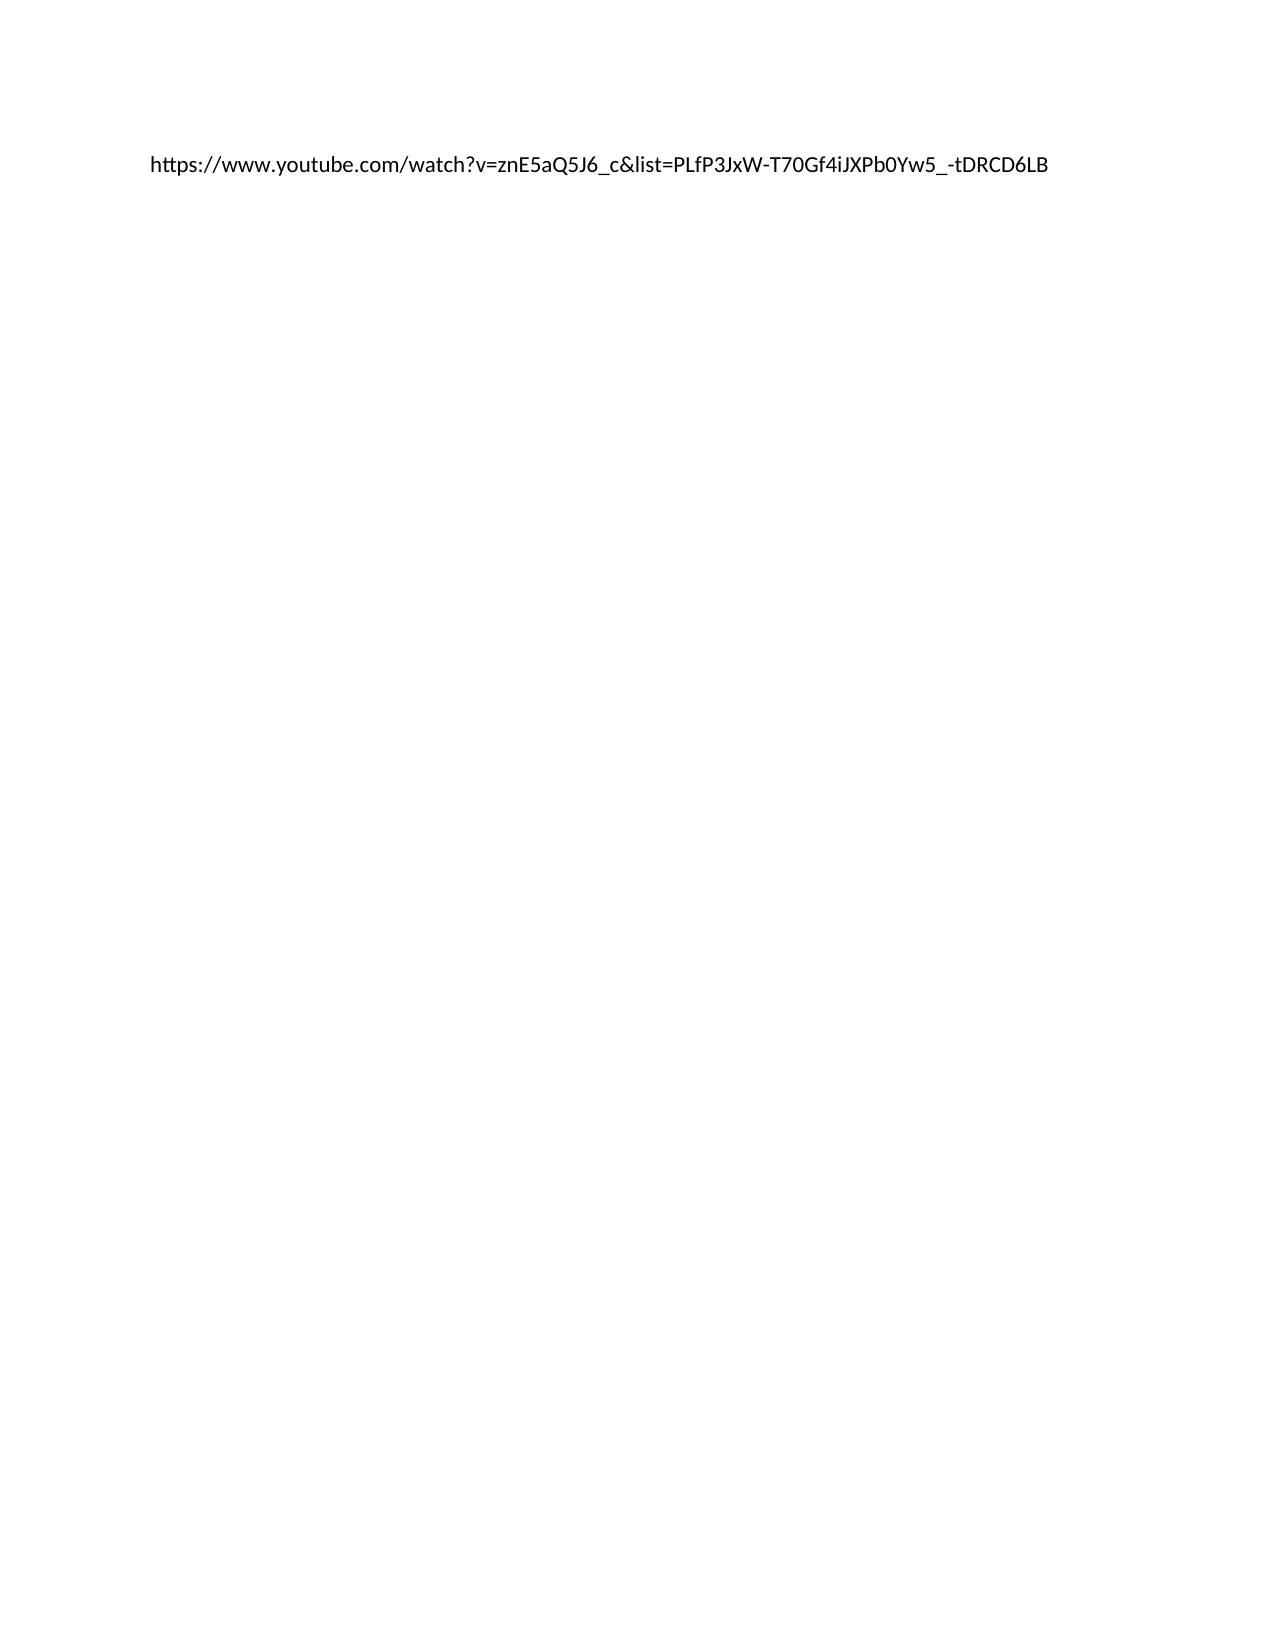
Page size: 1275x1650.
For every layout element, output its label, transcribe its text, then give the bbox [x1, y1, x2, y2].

text https://www.youtube.com/watch?v=znE5aQ5J6_c&list=PLfP3JxW-T70Gf4iJXPb0Yw5_-tDRCD6LB [150, 150, 1125, 178]
